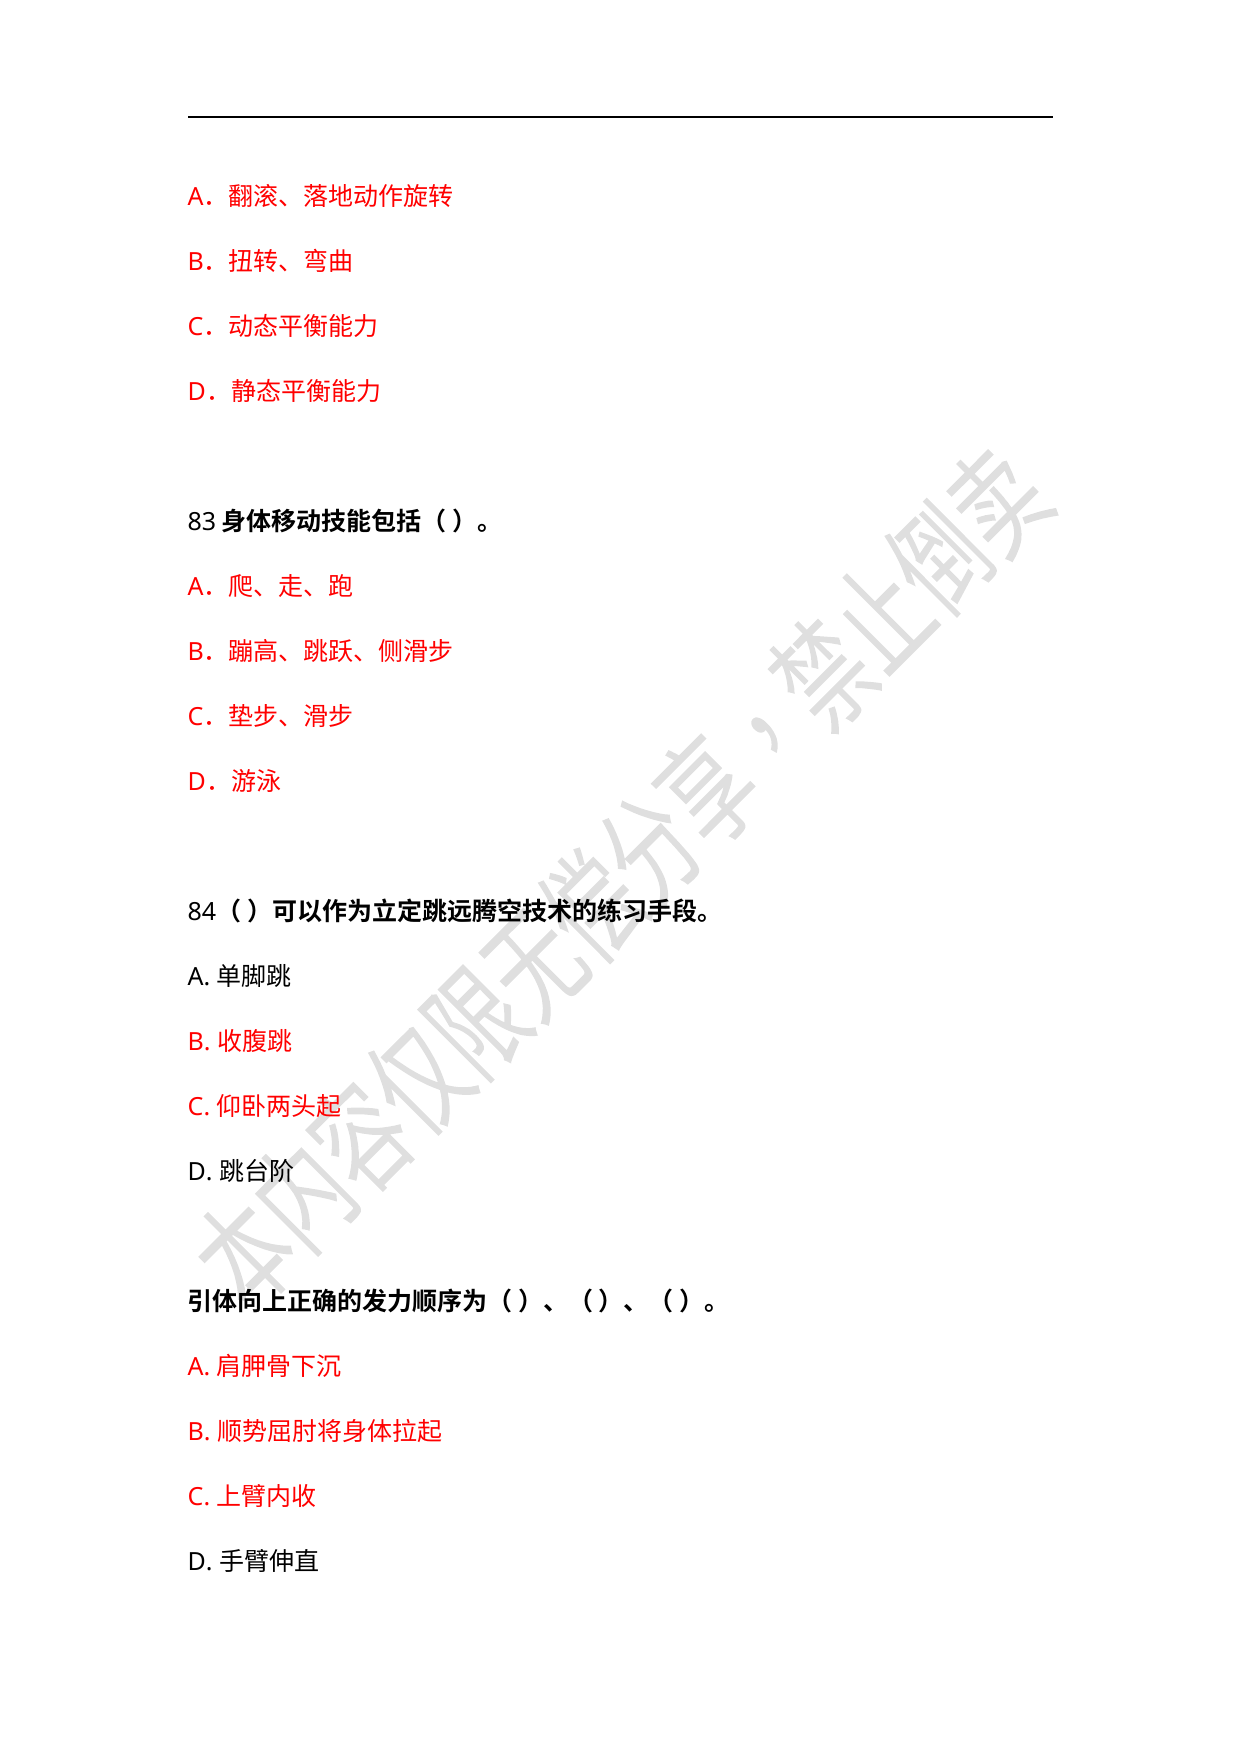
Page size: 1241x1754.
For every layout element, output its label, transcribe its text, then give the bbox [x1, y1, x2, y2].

text 引体向上正确的发力顺序为（ ）、（ ）、（ ）。 [187, 1267, 1053, 1332]
text A．爬、走、跑 B．蹦高、跳跃、侧滑步 C．垫步、滑步 D．游泳 [187, 552, 1053, 812]
text 83身体移动技能包括（ ）。 [187, 487, 1053, 552]
text A．翻滚、落地动作旋转 B．扭转、弯曲 C．动态平衡能力 D．静态平衡能力 [187, 162, 1053, 422]
text 84（ ）可以作为立定跳远腾空技术的练习手段。 [187, 877, 1053, 942]
text A. 单脚跳 B. 收腹跳 C. 仰卧两头起 D. 跳台阶 [187, 942, 1053, 1202]
text A. 肩胛骨下沉 B. 顺势屈肘将身体拉起 C. 上臂内收 D. 手臂伸直 [187, 1332, 1053, 1592]
